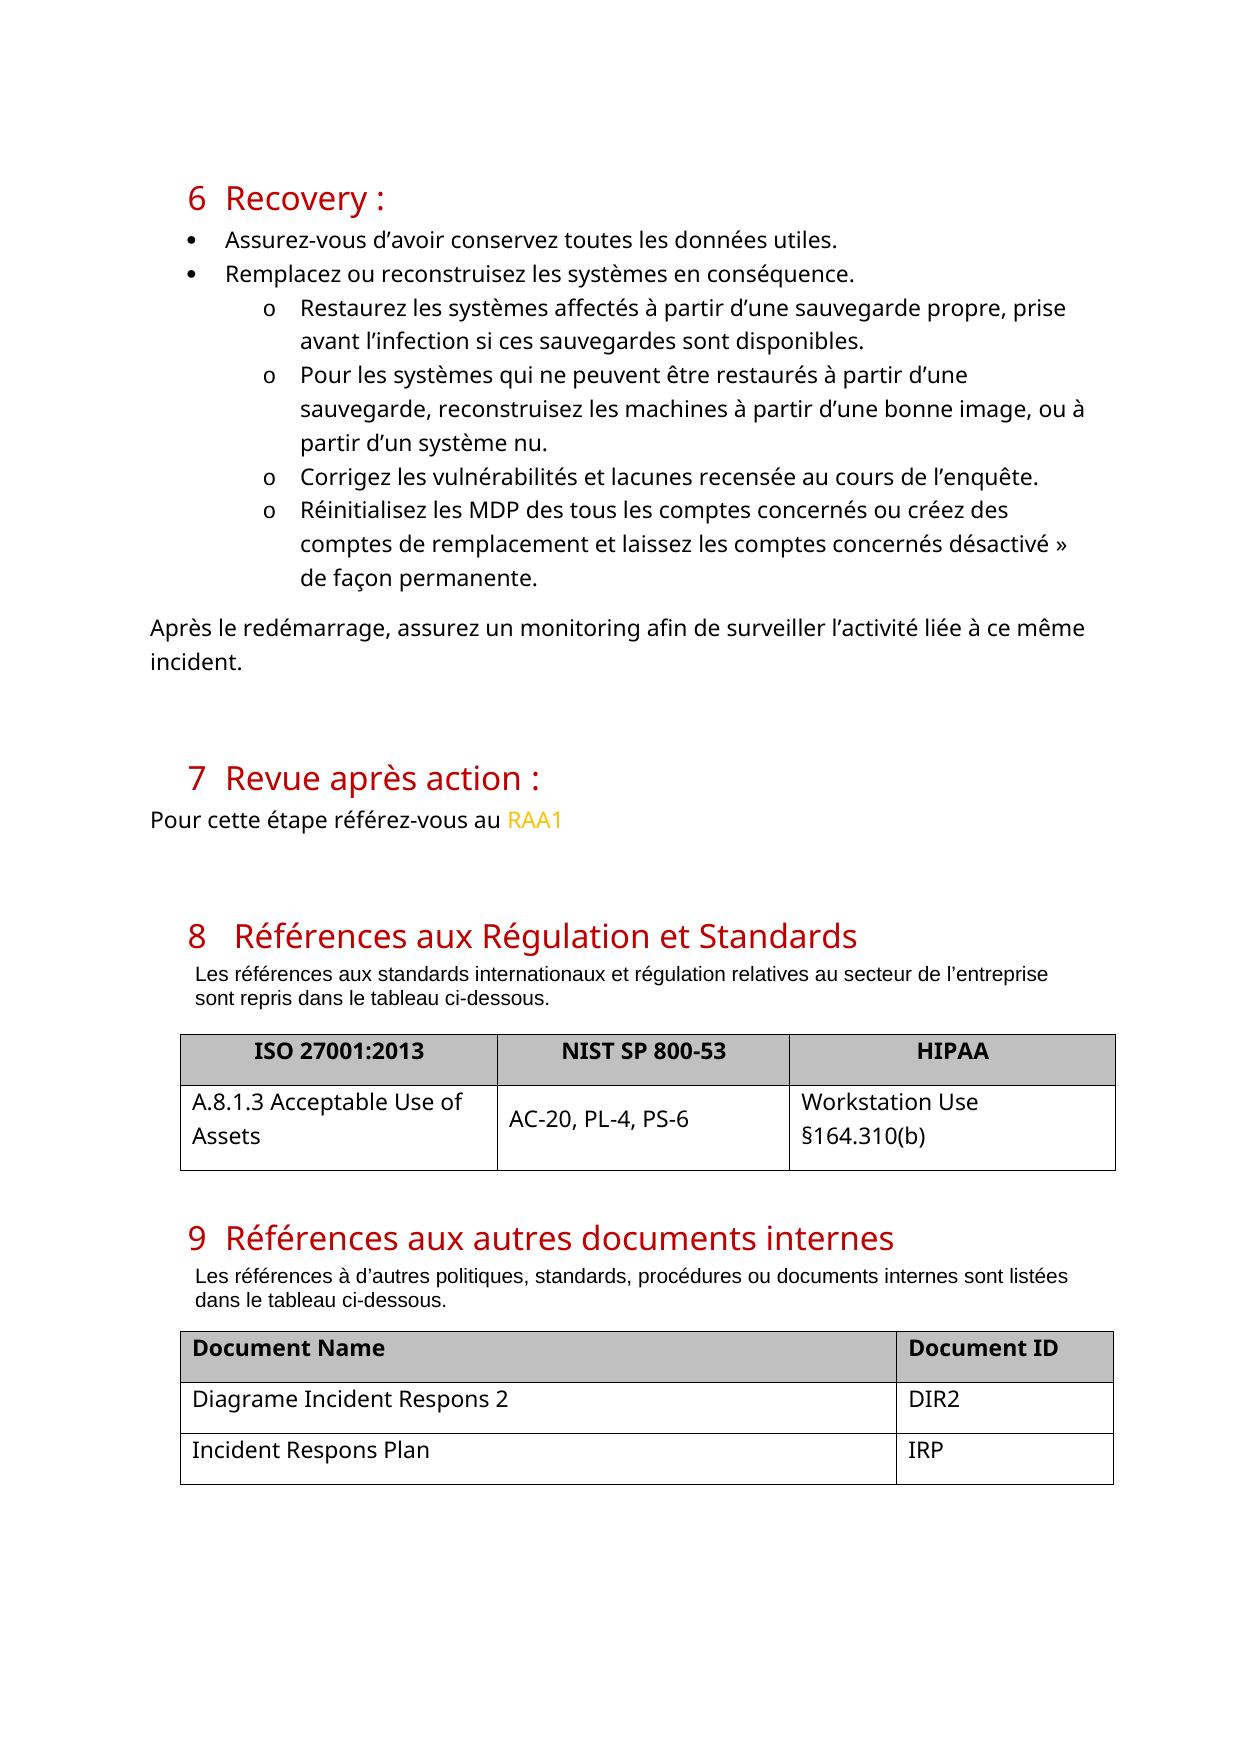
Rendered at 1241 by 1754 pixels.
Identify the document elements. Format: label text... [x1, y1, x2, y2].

table_cell IRP [897, 1434, 1113, 1484]
table_cell DIR2 [897, 1383, 1113, 1433]
table_header Document Name [181, 1332, 896, 1382]
list Pour les systèmes qui ne peuvent être restaurés à partir d’une sauvegarde, reconstruisez les machines à partir d’une bonne image, ou à partir d’un système nu. [262, 359, 1090, 458]
subtitle Références aux Régulation et Standards [187, 913, 1090, 959]
table_cell Diagrame Incident Respons 2 [181, 1383, 896, 1433]
table_cell A.8.1.3 Acceptable Use of Assets [181, 1086, 497, 1170]
table_cell AC-20, PL‑4, PS-6 [498, 1086, 789, 1170]
list Restaurez les systèmes affectés à partir d’une sauvegarde propre, prise avant l’infection si ces sauvegardes sont disponibles. [262, 291, 1090, 357]
subtitle Recovery : [187, 175, 1090, 220]
subtitle Revue après action : [187, 755, 1090, 801]
list Remplacez ou reconstruisez les systèmes en conséquence. [187, 258, 1090, 289]
table_cell Incident Respons Plan [181, 1434, 896, 1484]
table_header NIST SP 800-53 [498, 1035, 789, 1085]
text Les références à d’autres politiques, standards, procédures ou documents internes sont listées dans le tableau ci-dessous. [195, 1264, 1090, 1312]
table_header Document ID [897, 1332, 1113, 1382]
text Pour cette étape référez-vous au RAA1 [150, 804, 1090, 835]
text Après le redémarrage, assurez un monitoring afin de surveiller l’activité liée à ce même incident. [150, 612, 1090, 677]
table_cell Workstation Use §164.310(b) [790, 1086, 1115, 1170]
list Réinitialisez les MDP des tous les comptes concernés ou créez des comptes de remplacement et laissez les comptes concernés désactivé » de façon permanente. [262, 494, 1090, 593]
table_header HIPAA [790, 1035, 1115, 1085]
table_header ISO 27001:2013 [181, 1035, 497, 1085]
subtitle Références aux autres documents internes [187, 1215, 1090, 1261]
text Les références aux standards internationaux et régulation relatives au secteur de l’entreprise sont repris dans le tableau ci-dessous. [195, 962, 1090, 1010]
list Assurez-vous d’avoir conservez toutes les données utiles. [187, 224, 1090, 255]
list Corrigez les vulnérabilités et lacunes recensée au cours de l’enquête. [262, 460, 1090, 492]
